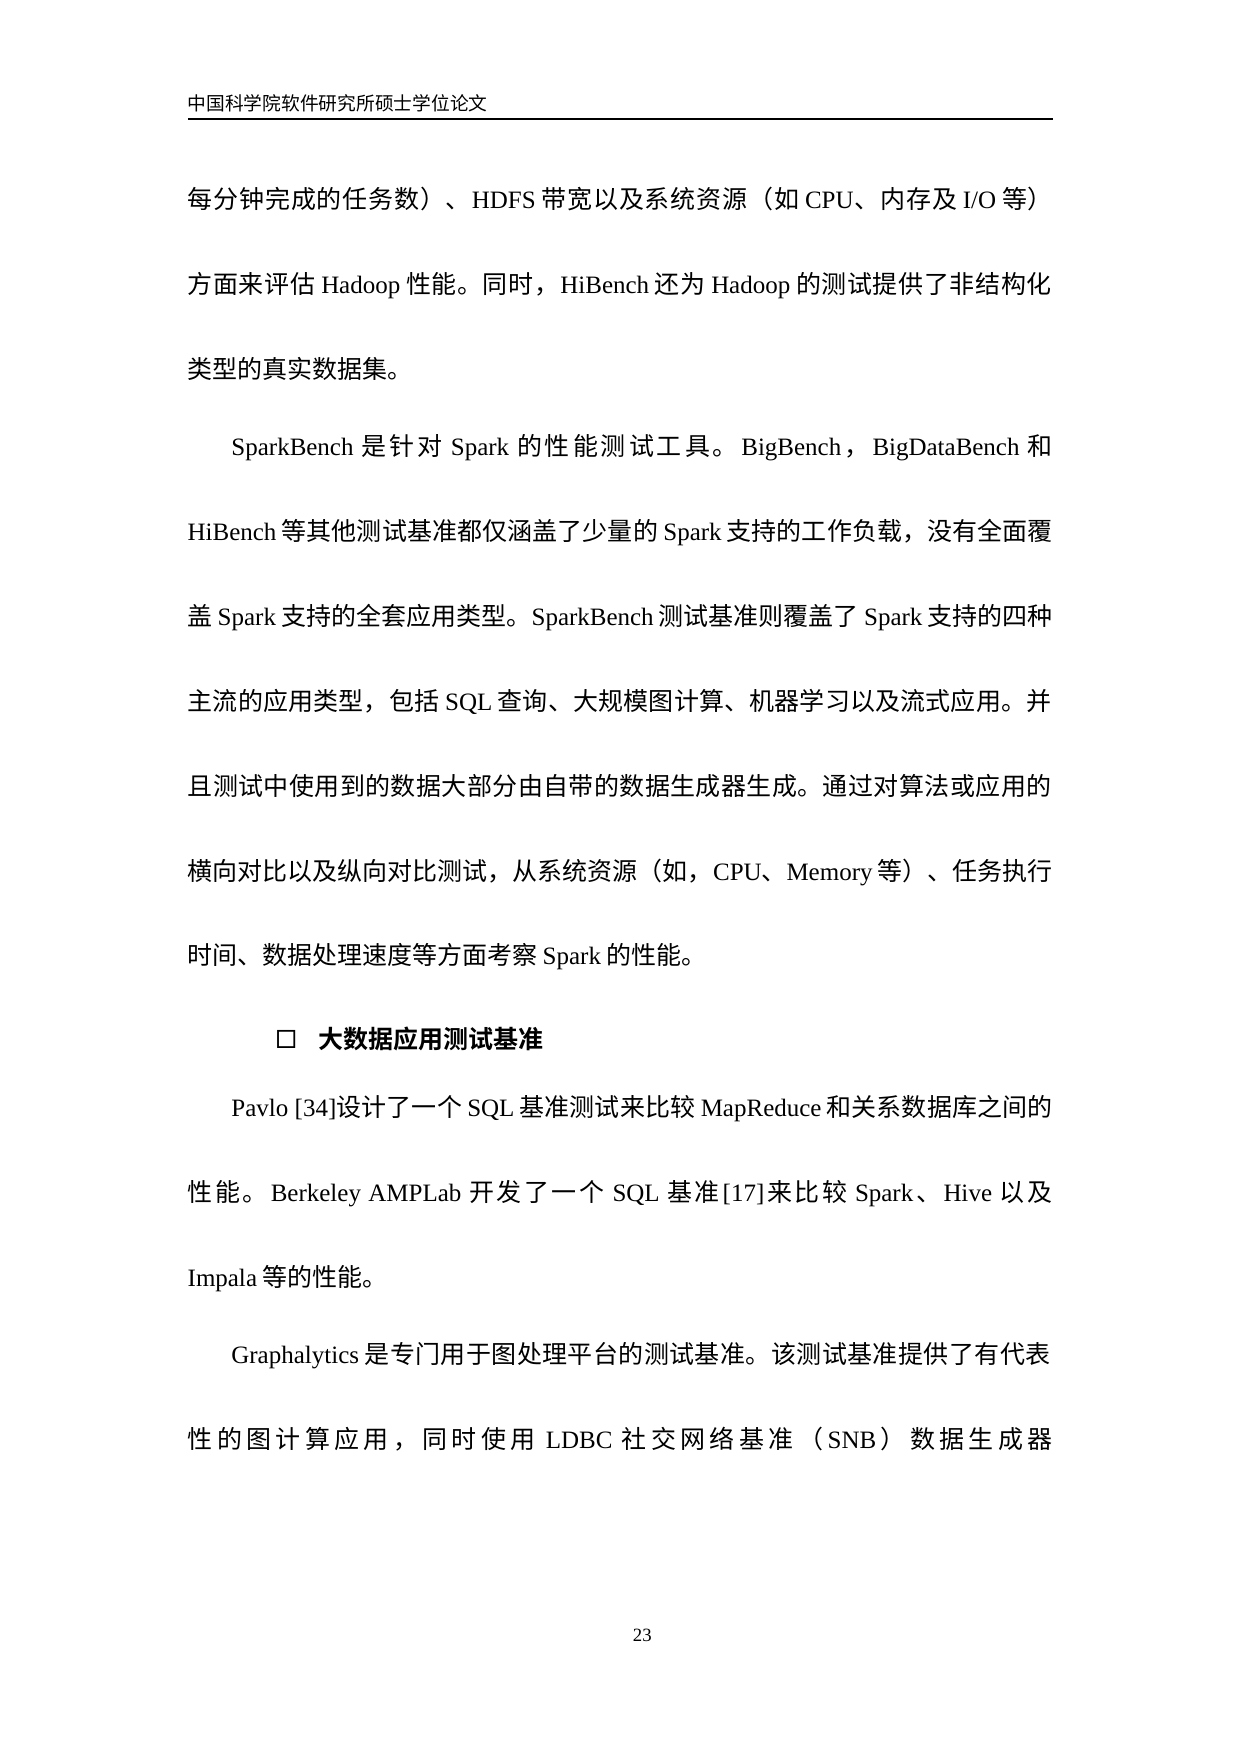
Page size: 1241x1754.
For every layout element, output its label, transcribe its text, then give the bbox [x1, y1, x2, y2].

text SparkBench是针对Spark的性能测试工具。BigBench，BigDataBench和HiBench等其他测试基准都仅涵盖了少量的Spark支持的工作负载，没有全面覆盖Spark支持的全套应用类型。SparkBench测试基准则覆盖了Spark支持的四种主流的应用类型，包括SQL查询、大规模图计算、机器学习以及流式应用。并且测试中使用到的数据大部分由自带的数据生成器生成。通过对算法或应用的横向对比以及纵向对比测试，从系统资源（如，CPU、Memory等）、任务执行时间、数据处理速度等方面考察Spark的性能。 [187, 411, 1053, 988]
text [187, 1318, 1053, 1471]
text Pavlo [34]设计了一个SQL基准测试来比较MapReduce和关系数据库之间的性能。Berkeley AMPLab开发了一个SQL基准[17]来比较Spark、Hive以及Impala等的性能。 [187, 1072, 1053, 1309]
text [187, 164, 1053, 402]
text 大数据应用测试基准 [275, 1004, 1053, 1072]
